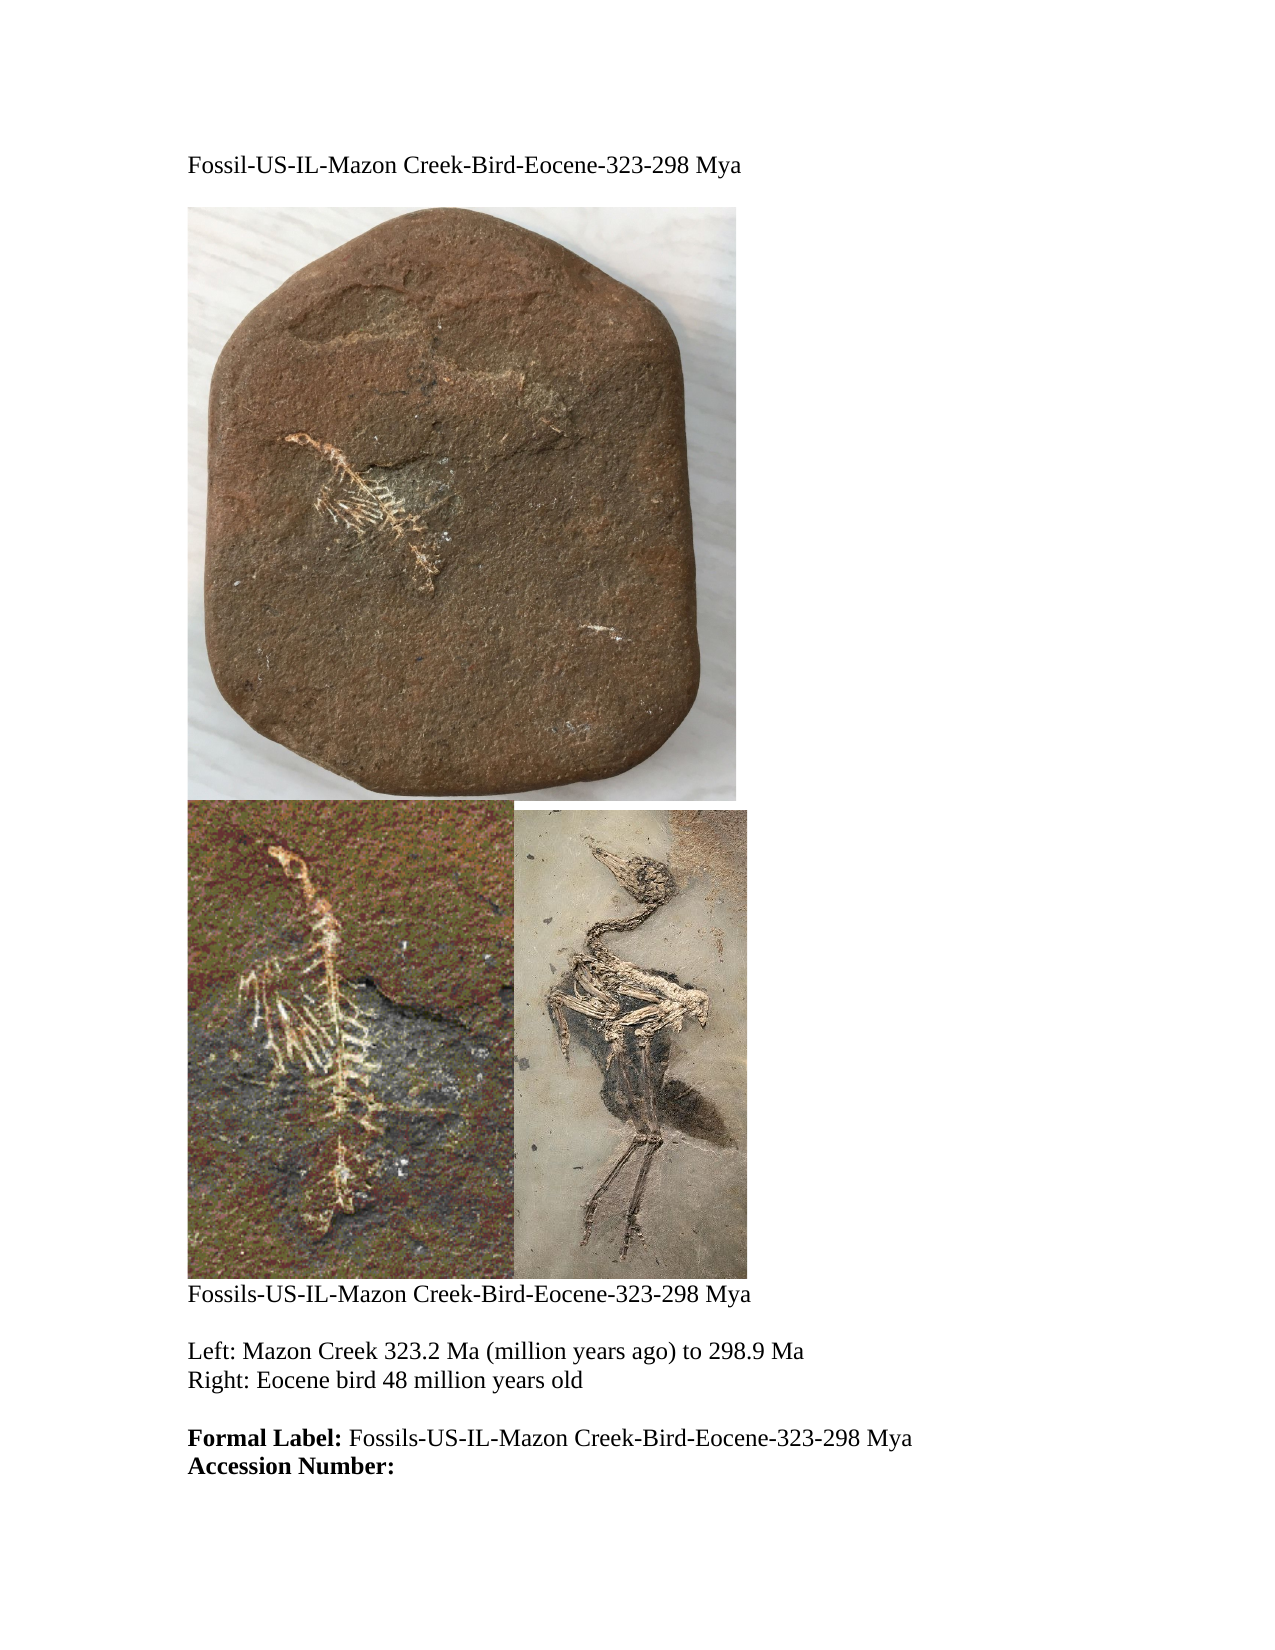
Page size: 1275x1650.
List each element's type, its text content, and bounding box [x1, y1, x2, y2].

text Fossils-US-IL-Mazon Creek-Bird-Eocene-323-298 Mya [187, 1279, 1087, 1308]
picture [187, 207, 748, 1279]
text Fossil-US-IL-Mazon Creek-Bird-Eocene-323-298 Mya [187, 150, 1087, 179]
subtitle Right: Eocene bird 48 million years old [187, 1365, 1087, 1394]
text Formal Label: Fossils-US-IL-Mazon Creek-Bird-Eocene-323-298 Mya [187, 1423, 1087, 1451]
text Left: Mazon Creek 323.2 Ma (million years ago) to 298.9 Ma [187, 1336, 1087, 1365]
text Accession Number: [187, 1451, 1087, 1480]
